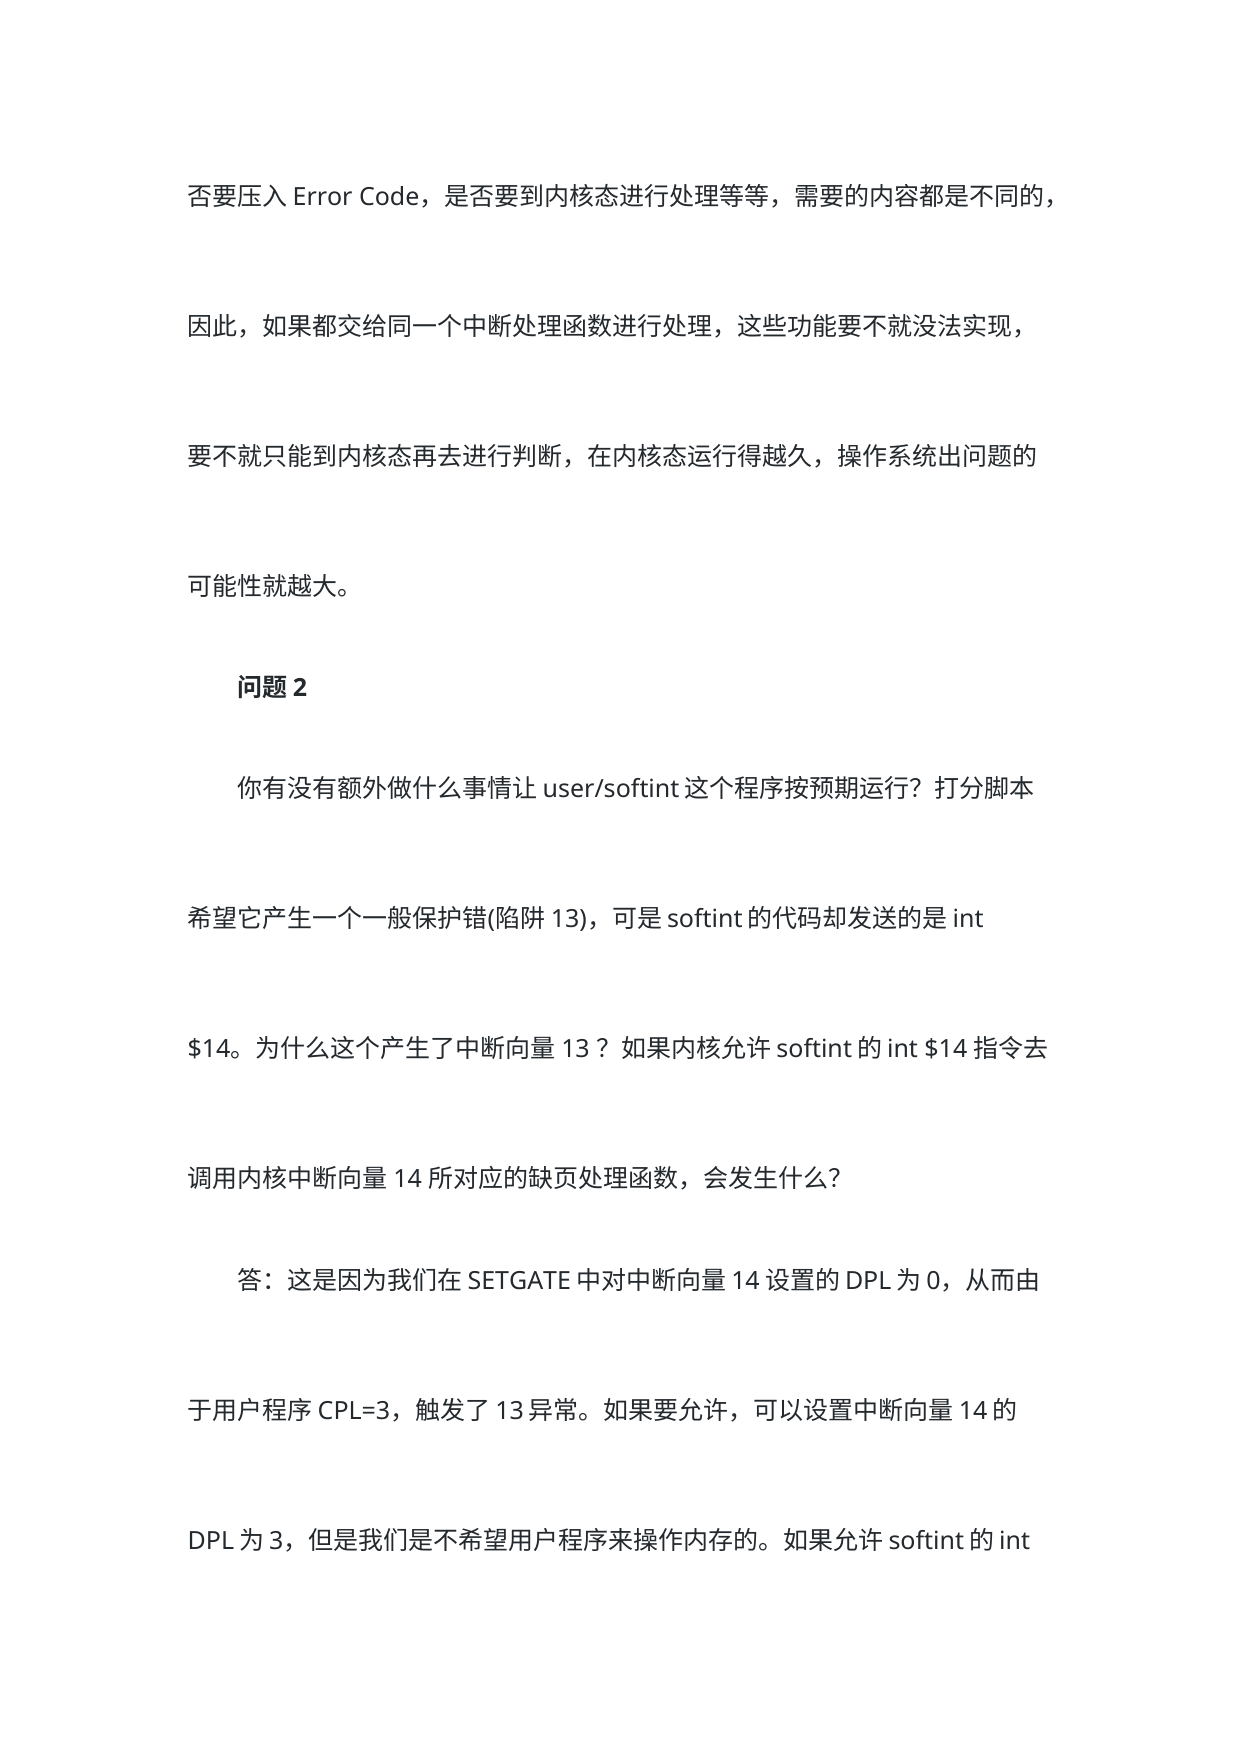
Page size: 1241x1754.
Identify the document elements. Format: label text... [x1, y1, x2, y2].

text 你有没有额外做什么事情让user/softint这个程序按预期运行？打分脚本希望它产生一个一般保护错(陷阱 13)，可是softint的代码却发送的是int $14。为什么这个产生了中断向量 13 ？如果内核允许softint的int $14 指令去调用内核中断向量 14 所对应的缺页处理函数，会发生什么？ [187, 754, 1053, 1209]
text 问题2 [187, 653, 1053, 718]
